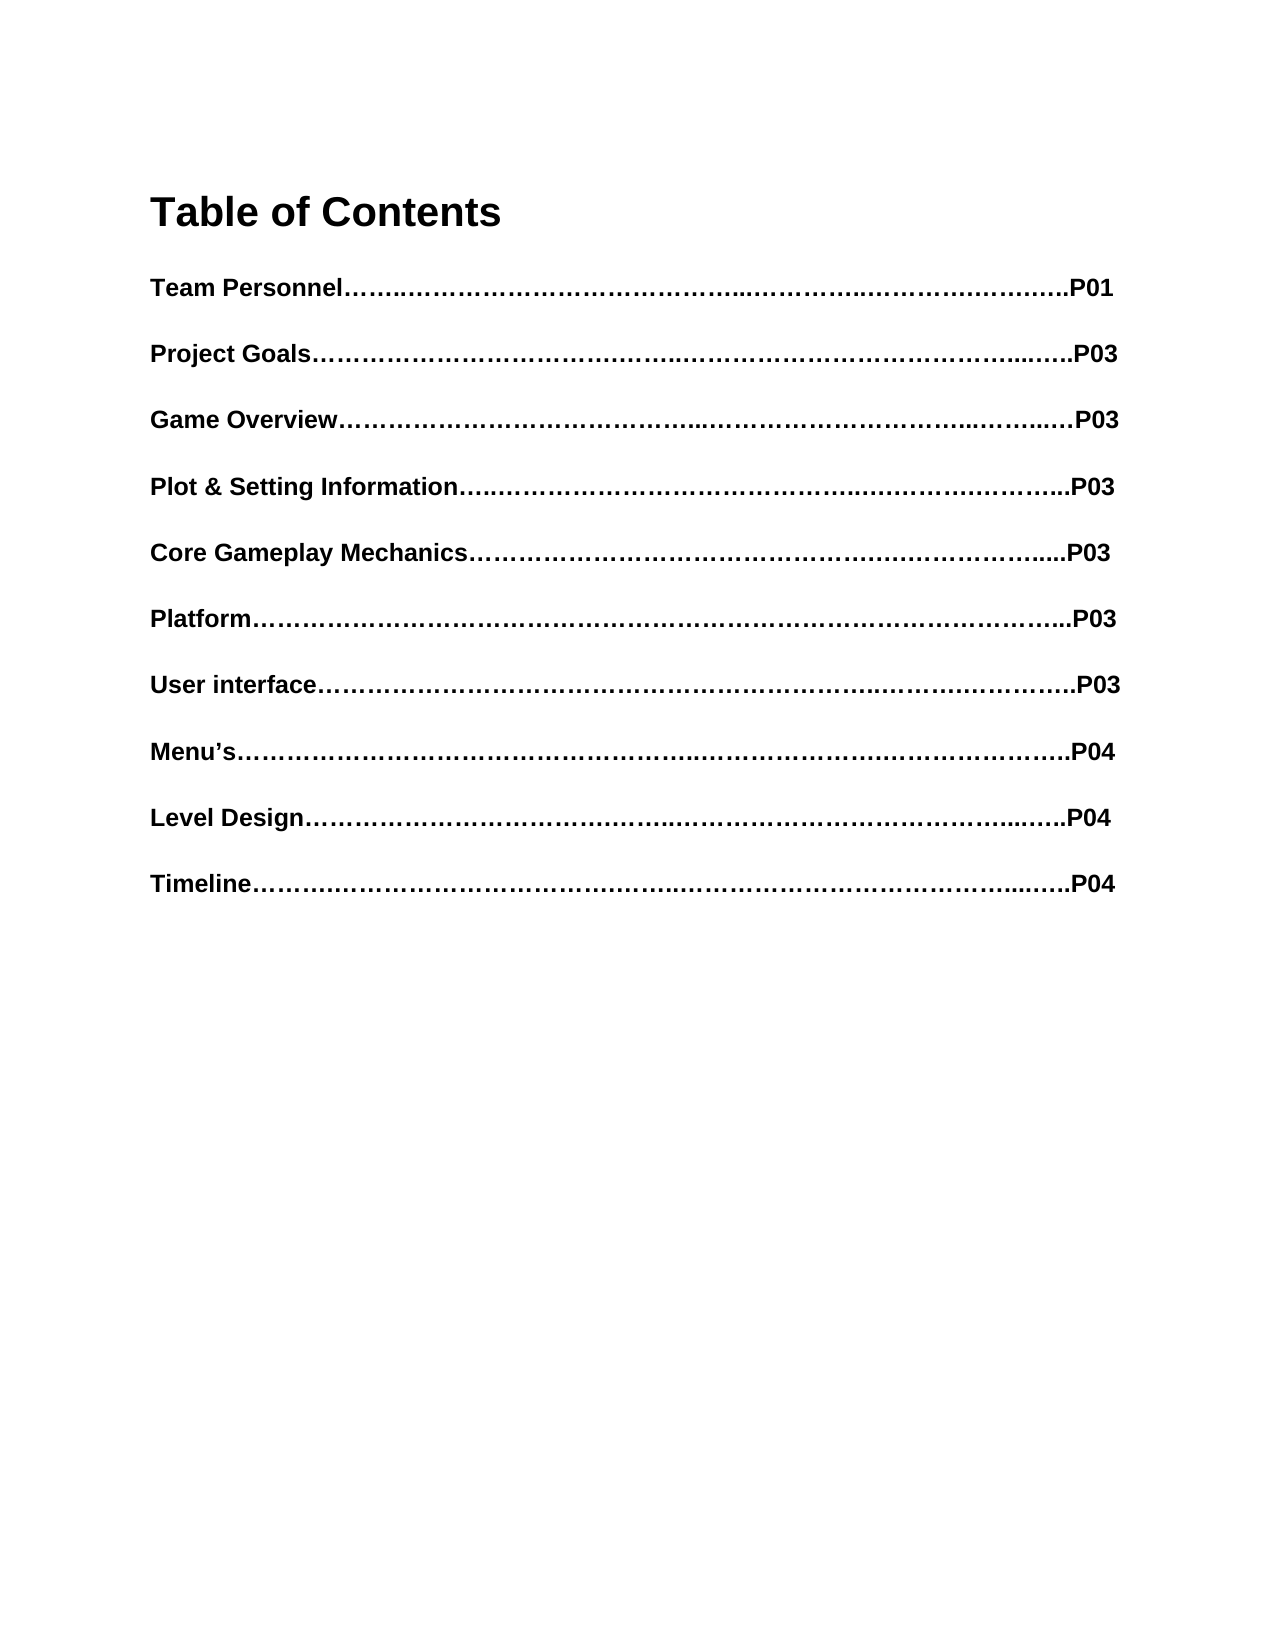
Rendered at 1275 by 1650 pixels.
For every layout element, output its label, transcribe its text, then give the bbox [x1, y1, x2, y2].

text Core Gameplay Mechanics………………………………………….….…………….....P03 [150, 538, 1125, 567]
text Timeline……….…………………………….……..…………………………………....…..P04 [150, 869, 1125, 898]
text Menu’s………………………………………………..………………….…………………..P04 [150, 737, 1125, 765]
text Platform……………………………………………………………………………………...P03 [150, 604, 1125, 633]
text User interface…………………………………………………………..……….…………..P03 [150, 670, 1125, 699]
text Table of Contents [150, 187, 1125, 235]
text Game Overview……………………………………...…………………………...……...…P03 [150, 405, 1125, 434]
text Team Personnel……..…………………………………...…………..………….…….…..P01 [150, 273, 1125, 302]
text Level Design……………………………….……..…………………………………....…..P04 [150, 803, 1125, 832]
text Plot & Setting Information…..……………………………………..….……….………...P03 [150, 472, 1125, 500]
text Project Goals……………………………….……..…………………………………....…..P03 [150, 339, 1125, 368]
